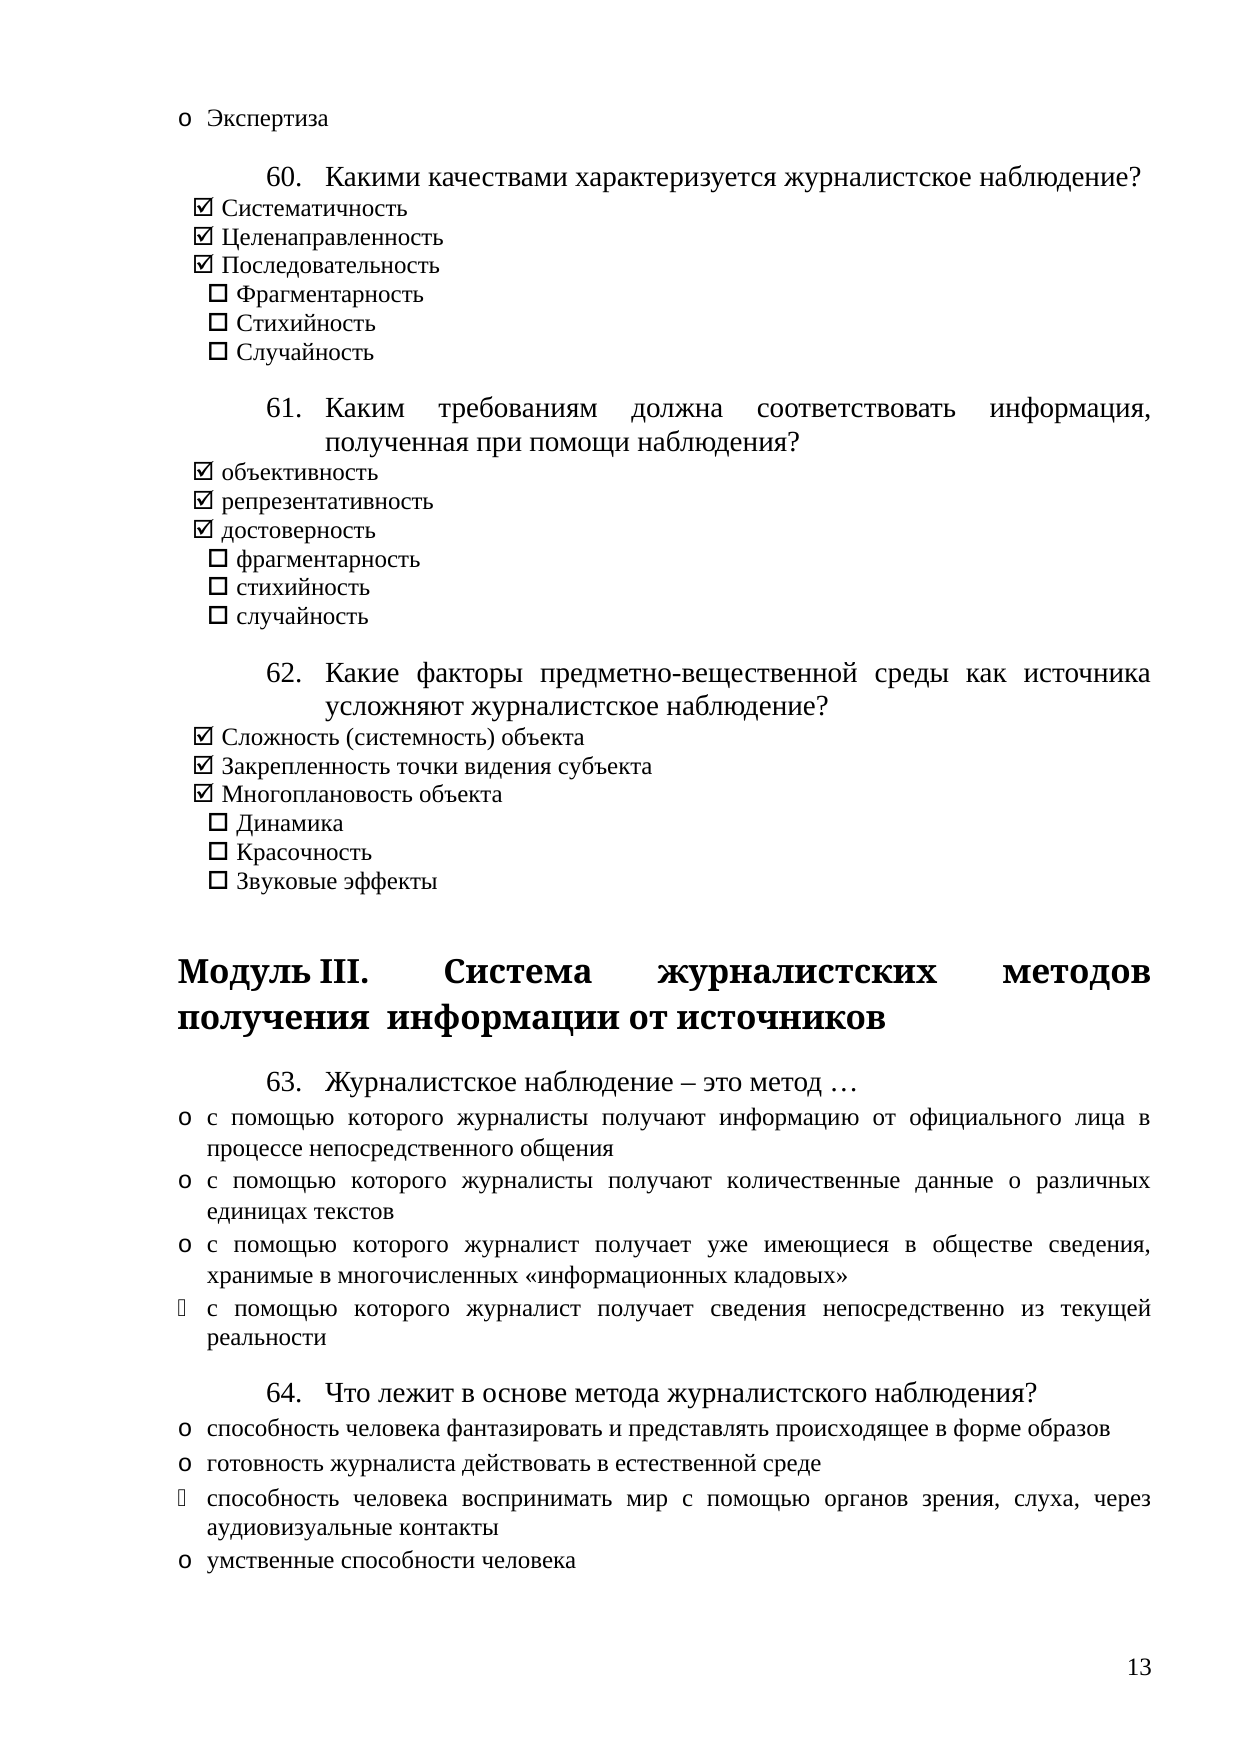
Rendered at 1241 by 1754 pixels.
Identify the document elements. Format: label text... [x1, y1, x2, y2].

list Звуковые эффекты [207, 866, 1152, 894]
text Что лежит в основе метода журналистского наблюдения? [266, 1376, 1152, 1409]
list Закрепленность точки видения субъекта [192, 751, 1152, 779]
text с помощью которого журналисты получают информацию от официального лица в процессе непосредственного общения [177, 1102, 1152, 1161]
list Динамика [207, 808, 1152, 837]
list Экспертиза [177, 103, 1152, 134]
list стихийность [207, 572, 1152, 601]
list Красочность [207, 837, 1152, 866]
list достоверность [192, 515, 1152, 544]
list Последовательность [192, 250, 1152, 279]
list Сложность (системность) объекта [192, 722, 1152, 751]
list случайность [207, 601, 1152, 630]
list Случайность [207, 337, 1152, 365]
list репрезентативность [192, 486, 1152, 515]
list Целенаправленность [192, 222, 1152, 250]
subtitle Система журналистских методов получения информации от источников [177, 948, 1152, 1039]
list Систематичность [192, 193, 1152, 222]
list Многоплановость объекта [192, 779, 1152, 808]
text готовность журналиста действовать в естественной среде [177, 1448, 1152, 1479]
text способность человека воспринимать мир с помощью органов зрения, слуха, через аудиовизуальные контакты [177, 1483, 1152, 1541]
text с помощью которого журналист получает уже имеющиеся в обществе сведения, хранимые в многочисленных «информационных кладовых» [177, 1229, 1152, 1289]
text умственные способности человека [177, 1545, 1152, 1576]
list объективность [192, 457, 1152, 486]
list фрагментарность [207, 544, 1152, 572]
list Фрагментарность [207, 279, 1152, 308]
text способность человека фантазировать и представлять происходящее в форме образов [177, 1413, 1152, 1444]
text Журналистское наблюдение – это метод … [266, 1064, 1152, 1098]
text с помощью которого журналисты получают количественные данные о различных единицах текстов [177, 1166, 1152, 1225]
list Стихийность [207, 308, 1152, 337]
text Какими качествами характеризуется журналистское наблюдение? [266, 159, 1152, 193]
text Каким требованиям должна соответствовать информация, полученная при помощи наблюдения? [266, 390, 1152, 457]
text Какие факторы предметно-вещественной среды как источника усложняют журналистское наблюдение? [266, 655, 1152, 722]
text с помощью которого журналист получает сведения непосредственно из текущей реальности [177, 1293, 1152, 1351]
